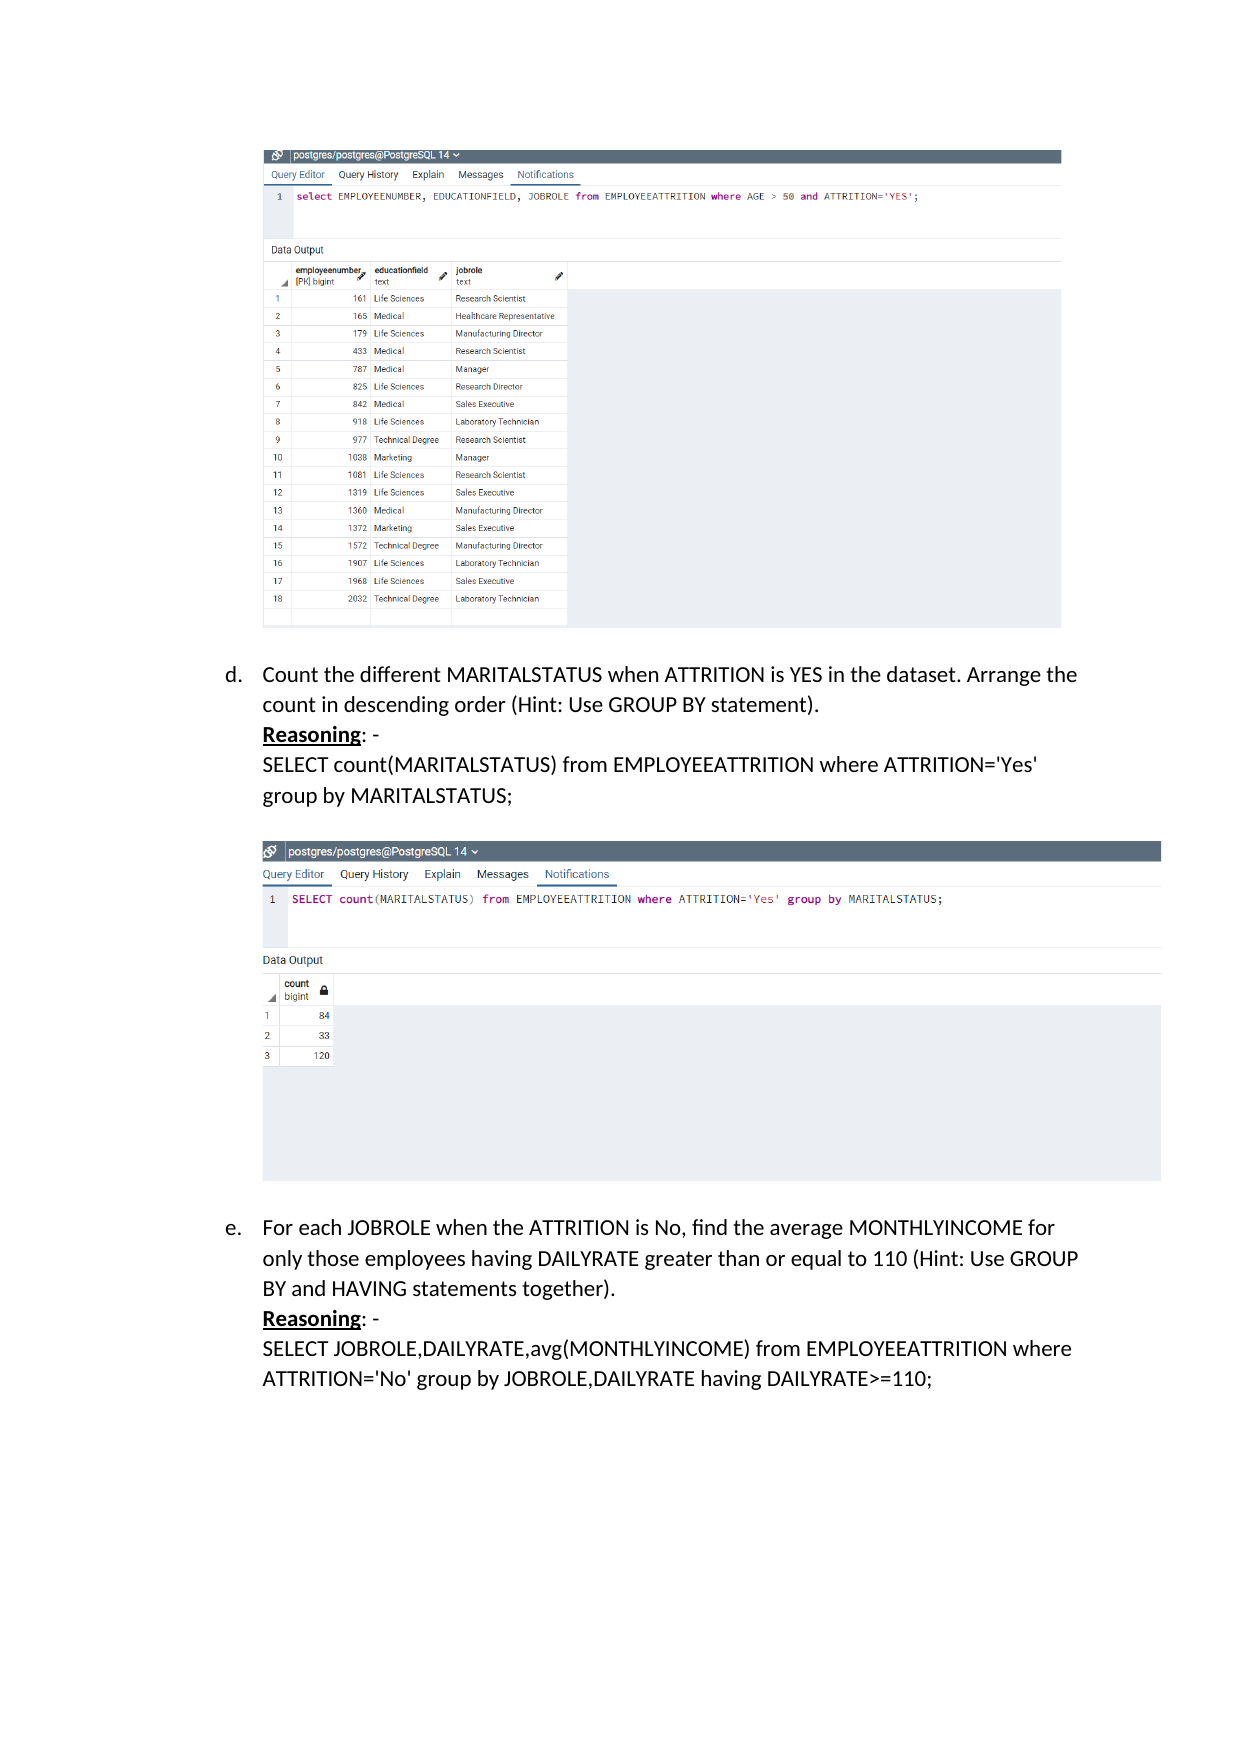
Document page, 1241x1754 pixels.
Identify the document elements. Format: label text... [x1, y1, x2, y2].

list SELECT count(MARITALSTATUS) from EMPLOYEEATTRITION where ATTRITION='Yes' group by MARITALSTATUS; [262, 751, 1090, 809]
list Reasoning: - [262, 1304, 1090, 1332]
picture [262, 150, 1062, 628]
list Count the different MARITALSTATUS when ATTRITION is YES in the dataset. Arrange the count in descending order (Hint: Use GROUP BY statement). [225, 660, 1090, 718]
list For each JOBROLE when the ATTRITION is No, find the average MONTHLYINCOME for only those employees having DAILYRATE greater than or equal to 110 (Hint: Use GROUP BY and HAVING statements together). [225, 1213, 1090, 1302]
picture [262, 841, 1162, 1181]
list SELECT JOBROLE,DAILYRATE,avg(MONTHLYINCOME) from EMPLOYEEATTRITION where ATTRITION='No' group by JOBROLE,DAILYRATE having DAILYRATE>=110; [262, 1334, 1090, 1392]
list Reasoning: - [262, 720, 1090, 748]
